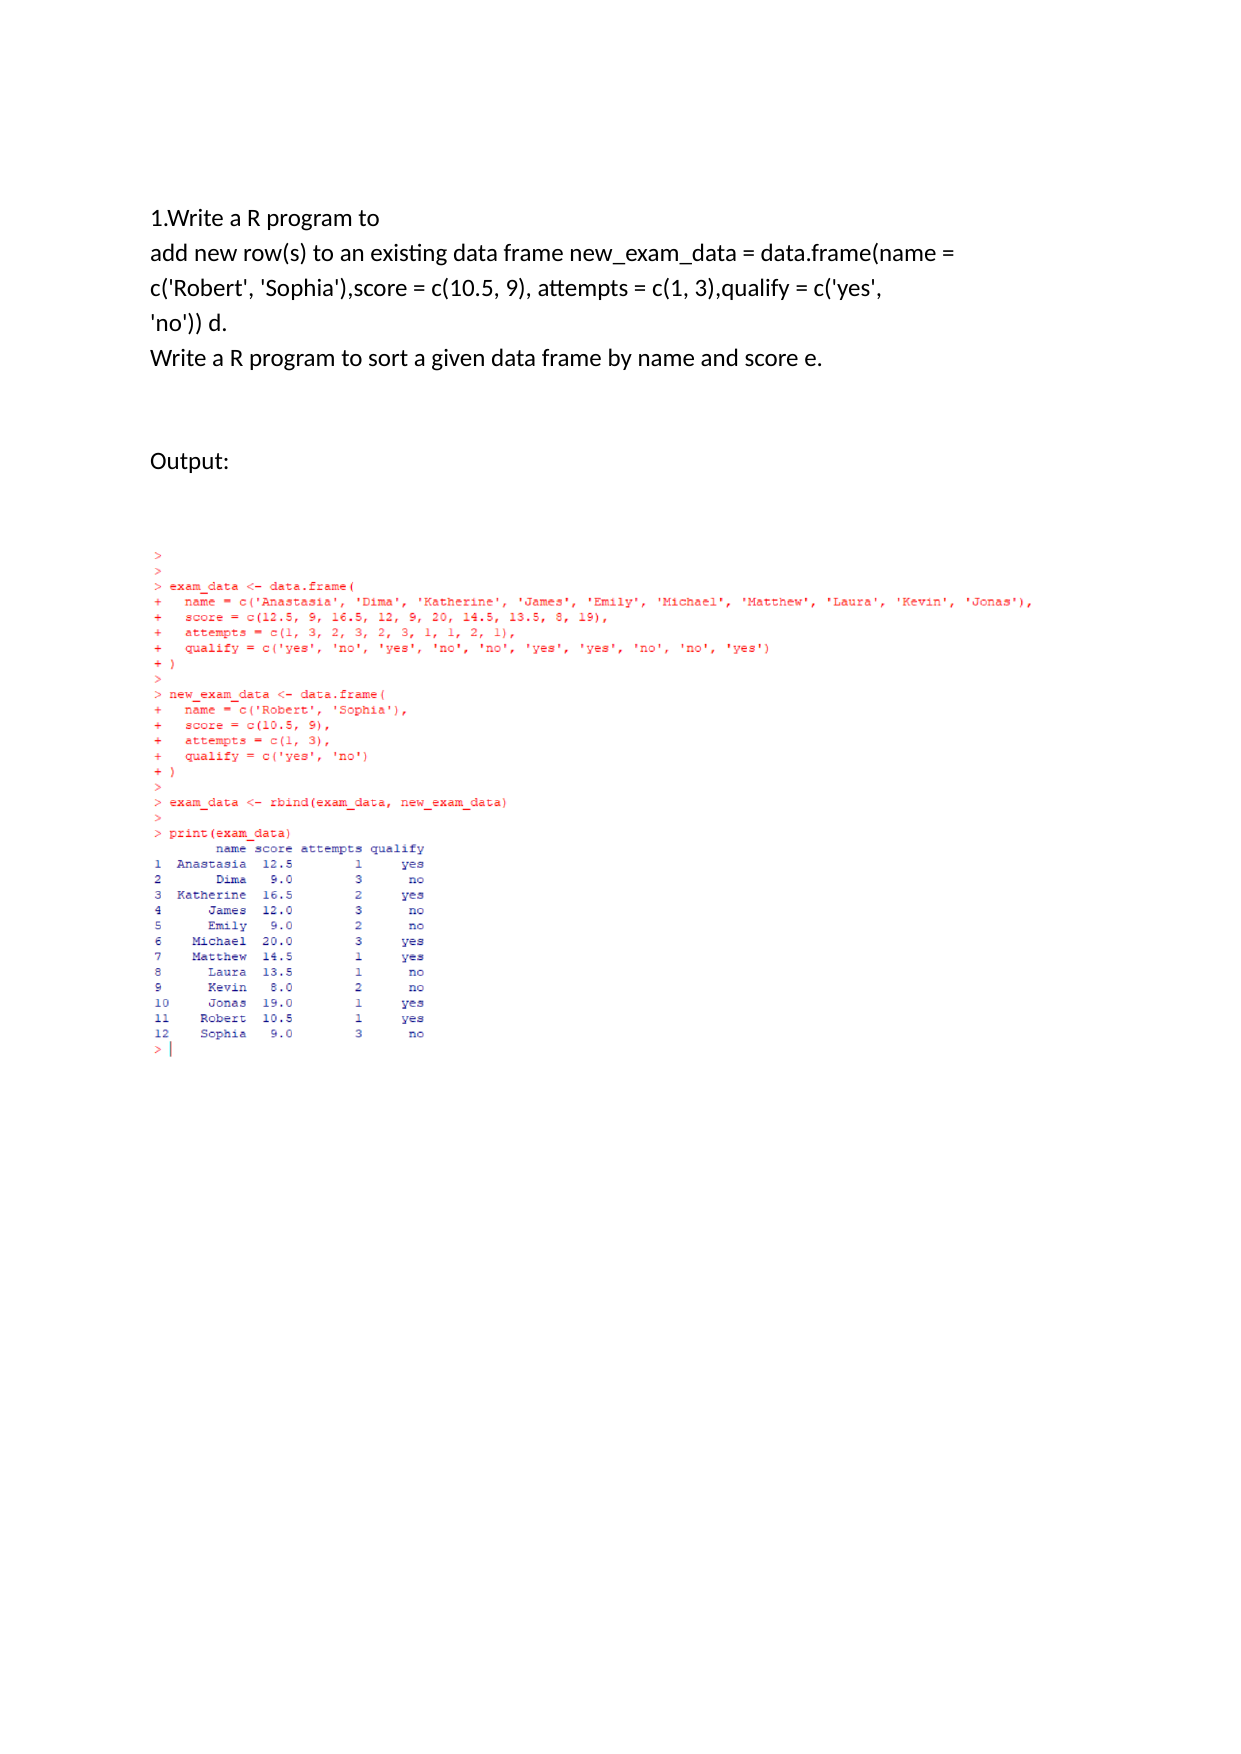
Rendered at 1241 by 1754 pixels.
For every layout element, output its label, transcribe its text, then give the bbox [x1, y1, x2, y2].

text Output: [150, 445, 1090, 476]
text 1.Write a R program to add new row(s) to an existing data frame new_exam_data = data.frame(name = c('Robert', 'Sophia'),score = c(10.5, 9), attempts = c(1, 3),qualify = c('yes', 'no')) d. Write a R program to sort a given data frame by name and score e. [150, 202, 1090, 372]
picture [150, 548, 1091, 1060]
